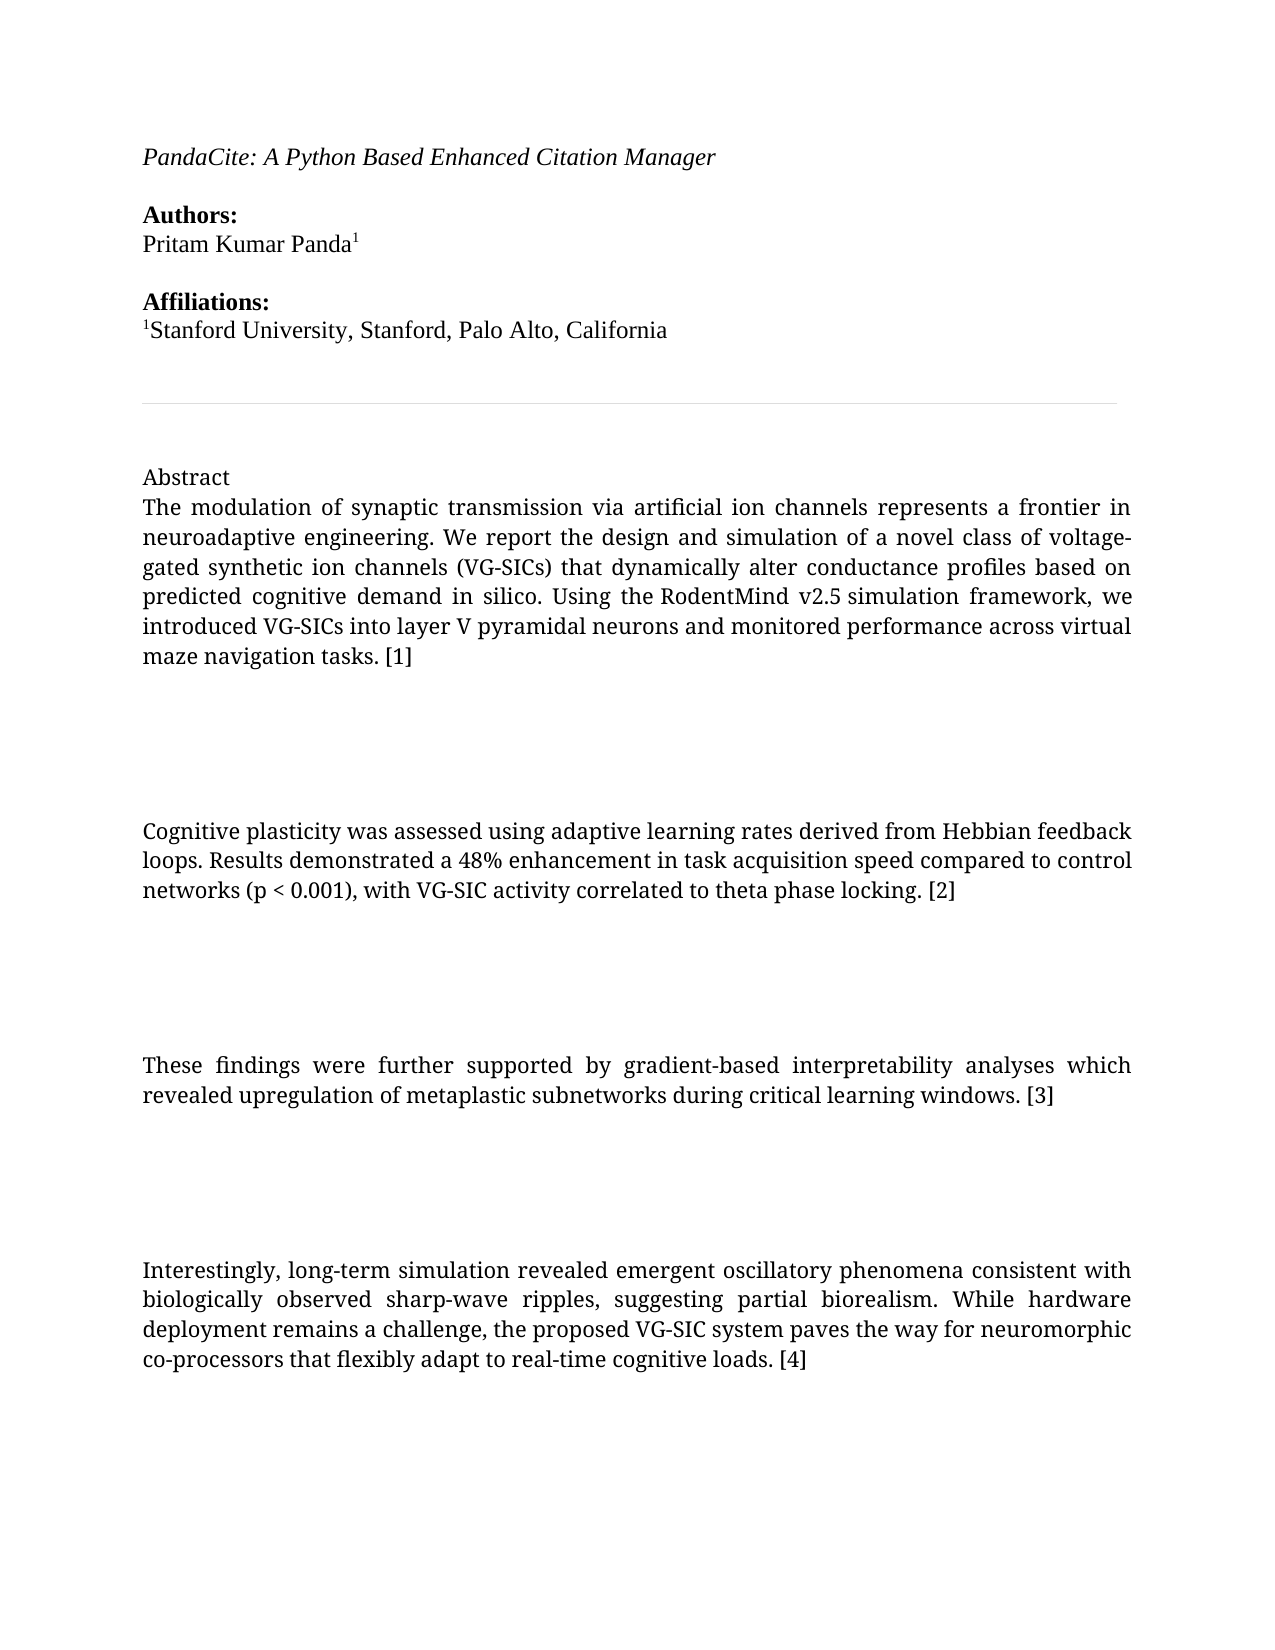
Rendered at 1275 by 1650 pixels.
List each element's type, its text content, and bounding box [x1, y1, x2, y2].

text Authors: Pritam Kumar Panda1 [142, 200, 1133, 258]
text Abstract The modulation of synaptic transmission via artificial ion channels represents a frontier in neuroadaptive engineering. We report the design and simulation of a novel class of voltage-gated synthetic ion channels (VG-SICs) that dynamically alter conductance profiles based on predicted cognitive demand in silico. Using the RodentMind v2.5 simulation framework, we introduced VG-SICs into layer V pyramidal neurons and monitored performance across virtual maze navigation tasks. [1] [142, 462, 1133, 671]
text These findings were further supported by gradient-based interpretability analyses which revealed upregulation of metaplastic subnetworks during critical learning windows. [3] [142, 1050, 1133, 1110]
text Affiliations: 1Stanford University, Stanford, Palo Alto, California [142, 287, 1133, 374]
text PandaCite: A Python Based Enhanced Citation Manager [142, 142, 1133, 171]
text Interestingly, long-term simulation revealed emergent oscillatory phenomena consistent with biologically observed sharp-wave ripples, suggesting partial biorealism. While hardware deployment remains a challenge, the proposed VG-SIC system paves the way for neuromorphic co-processors that flexibly adapt to real-time cognitive loads. [4] [142, 1255, 1133, 1374]
text Cognitive plasticity was assessed using adaptive learning rates derived from Hebbian feedback loops. Results demonstrated a 48% enhancement in task acquisition speed compared to control networks (p < 0.001), with VG-SIC activity correlated to theta phase locking. [2] [142, 816, 1133, 905]
